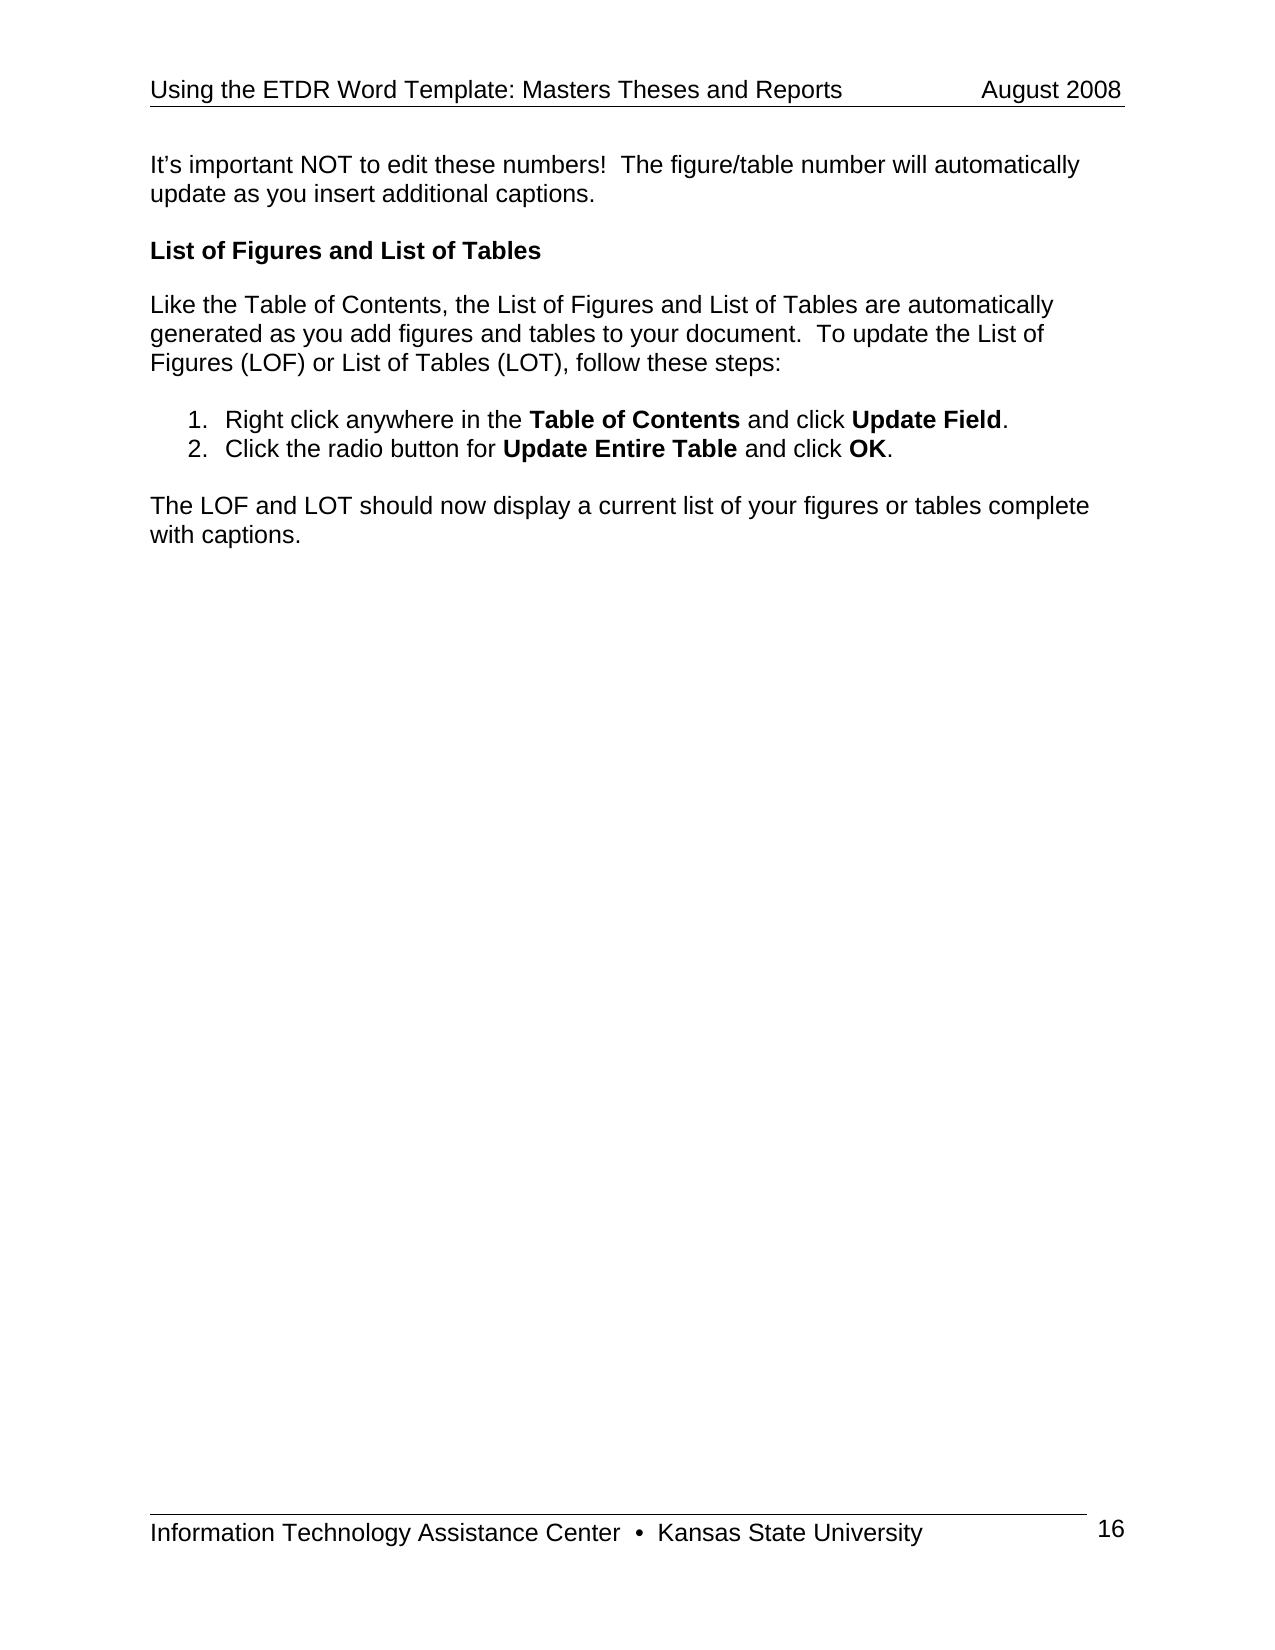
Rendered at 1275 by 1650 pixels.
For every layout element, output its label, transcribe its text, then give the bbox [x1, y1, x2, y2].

subtitle List of Figures and List of Tables [150, 236, 1125, 265]
list Right click anywhere in the Table of Contents and click Update Field. [187, 405, 1125, 434]
list Click the radio button for Update Entire Table and click OK. [187, 434, 1125, 462]
text The LOF and should now display a current list of your figures or tables complete with captions. [150, 491, 1125, 549]
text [150, 150, 1125, 207]
text Like the Table of Contents, the List of Figures and List of Tables are automatically generated as you add figures and tables to your document. To update the List of Figures (LOF) or List of Tables (LOT), follow these steps: [150, 290, 1125, 376]
